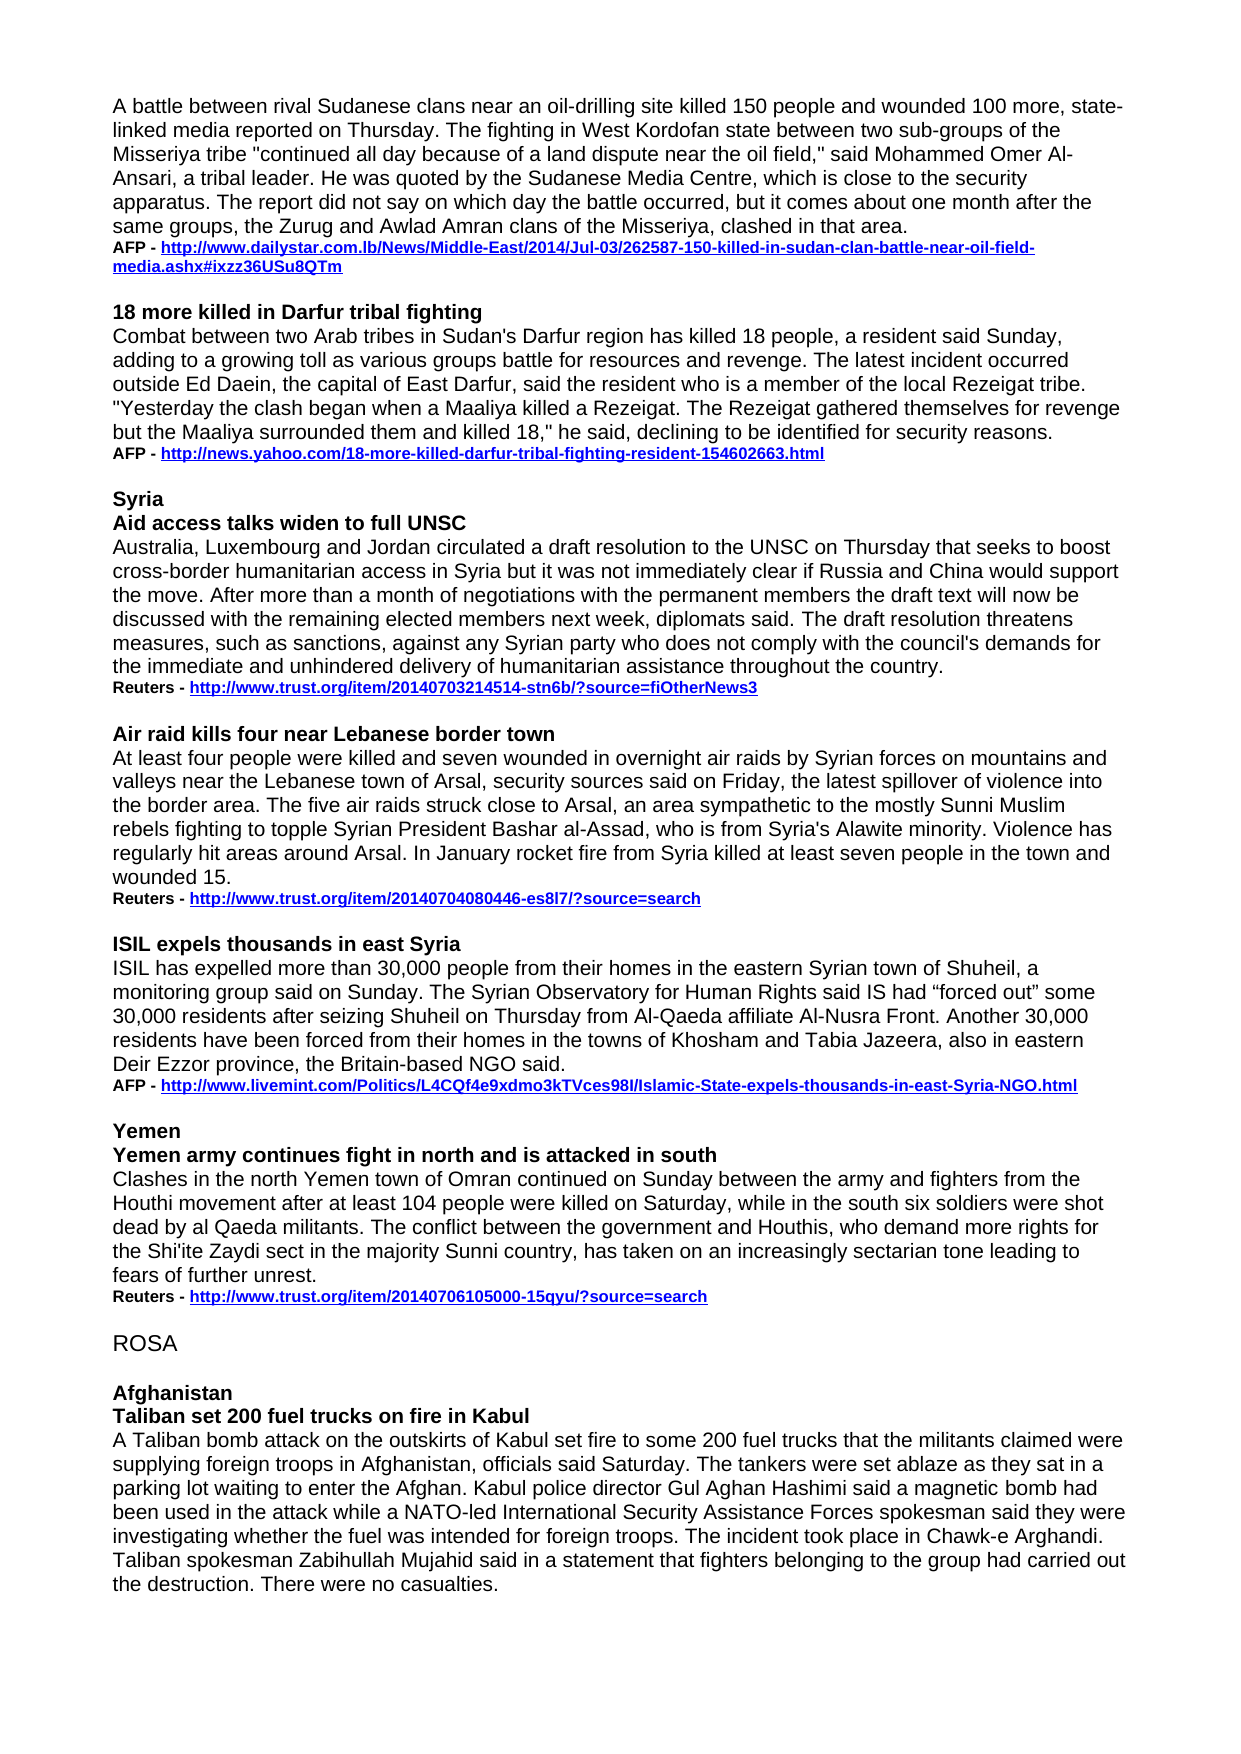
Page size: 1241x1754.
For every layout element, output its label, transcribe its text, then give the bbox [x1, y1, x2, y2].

text 18 more killed in Darfur tribal fighting [112, 300, 1128, 324]
text Air raid kills four near Lebanese border town [112, 721, 1128, 745]
text Australia, Luxembourg and Jordan circulated a draft resolution to the UNSC on Thursday that seeks to boost cross-border humanitarian access in Syria but it was not immediately clear if Russia and China would support the move. After more than a month of negotiations with the permanent members the draft text will now be discussed with the remaining elected members next week, diplomats said. The draft resolution threatens measures, such as sanctions, against any Syrian party who does not comply with the council's demands for the immediate and unhindered delivery of humanitarian assistance throughout the country. [112, 534, 1128, 678]
text AFP - http://www.dailystar.com.lb/News/Middle-East/2014/Jul-03/262587-150-killed-in-sudan-clan-battle-near-oil-field-media.ashx#ixzz36USu8QTm [112, 237, 1128, 276]
text Syria [112, 487, 1128, 511]
text Taliban spokesman Zabihullah Mujahid said in a statement that fighters belonging to the group had carried out the destruction. There were no casualties. [112, 1548, 1128, 1596]
text "Yesterday the clash began when a Maaliya killed a Rezeigat. The Rezeigat gathered themselves for revenge but the Maaliya surrounded them and killed 18," he said, declining to be identified for security reasons. [112, 396, 1128, 443]
text A battle between rival Sudanese clans near an oil-drilling site killed 150 people and wounded 100 more, state-linked media reported on Thursday. The fighting in West Kordofan state between two sub-groups of the Misseriya tribe "continued all day because of a land dispute near the oil field," said Mohammed Omer Al-Ansari, a tribal leader. He was quoted by the Sudanese Media Centre, which is close to the security apparatus. The report did not say on which day the battle occurred, but it comes about one month after the same groups, the Zurug and Awlad Amran clans of the Misseriya, clashed in that area. [112, 94, 1128, 237]
text Reuters - http://www.trust.org/item/20140706105000-15qyu/?source=search [112, 1287, 1128, 1306]
text ISIL expels thousands in east Syria [112, 932, 1128, 956]
text ROSA [112, 1330, 1128, 1356]
text Reuters - http://www.trust.org/item/20140704080446-es8l7/?source=search [112, 889, 1128, 908]
text Yemen army continues fight in north and is attacked in south [112, 1143, 1128, 1167]
text Reuters - http://www.trust.org/item/20140703214514-stn6b/?source=fiOtherNews3 [112, 678, 1128, 697]
text Aid access talks widen to full UNSC [112, 511, 1128, 534]
text ISIL has expelled more than 30,000 people from their homes in the eastern Syrian town of Shuheil, a monitoring group said on Sunday. The Syrian Observatory for Human Rights said IS had “forced out” some 30,000 residents after seizing Shuheil on Thursday from Al-Qaeda affiliate Al-Nusra Front. Another 30,000 residents have been forced from their homes in the towns of Khosham and Tabia Jazeera, also in eastern Deir Ezzor province, the Britain-based NGO said. [112, 956, 1128, 1076]
text Combat between two Arab tribes in Sudan's Darfur region has killed 18 people, a resident said Sunday, adding to a growing toll as various groups battle for resources and revenge. The latest incident occurred outside Ed Daein, the capital of East Darfur, said the resident who is a member of the local Rezeigat tribe. [112, 324, 1128, 396]
text A Taliban bomb attack on the outskirts of Kabul set fire to some 200 fuel trucks that the militants claimed were supplying foreign troops in Afghanistan, officials said Saturday. The tankers were set ablaze as they sat in a parking lot waiting to enter the Afghan. Kabul police director Gul Aghan Hashimi said a magnetic bomb had been used in the attack while a NATO-led International Security Assistance Forces spokesman said they were investigating whether the fuel was intended for foreign troops. The incident took place in Chawk-e Arghandi. [112, 1428, 1128, 1548]
text Taliban set 200 fuel trucks on fire in Kabul [112, 1404, 1128, 1428]
text AFP - http://news.yahoo.com/18-more-killed-darfur-tribal-fighting-resident-154602663.html [112, 443, 1128, 463]
text At least four people were killed and seven wounded in overnight air raids by Syrian forces on mountains and valleys near the Lebanese town of Arsal, security sources said on Friday, the latest spillover of violence into the border area. The five air raids struck close to Arsal, an area sympathetic to the mostly Sunni Muslim rebels fighting to topple Syrian President Bashar al-Assad, who is from Syria's Alawite minority. Violence has regularly hit areas around Arsal. In January rocket fire from Syria killed at least seven people in the town and wounded 15. [112, 745, 1128, 889]
text AFP - http://www.livemint.com/Politics/L4CQf4e9xdmo3kTVces98I/Islamic-State-expels-thousands-in-east-Syria-NGO.html [112, 1076, 1128, 1095]
text Clashes in the north Yemen town of Omran continued on Sunday between the army and fighters from the Houthi movement after at least 104 people were killed on Saturday, while in the south six soldiers were shot dead by al Qaeda militants. The conflict between the government and Houthis, who demand more rights for the Shi'ite Zaydi sect in the majority Sunni country, has taken on an increasingly sectarian tone leading to fears of further unrest. [112, 1167, 1128, 1287]
text Yemen [112, 1119, 1128, 1143]
text Afghanistan [112, 1380, 1128, 1404]
